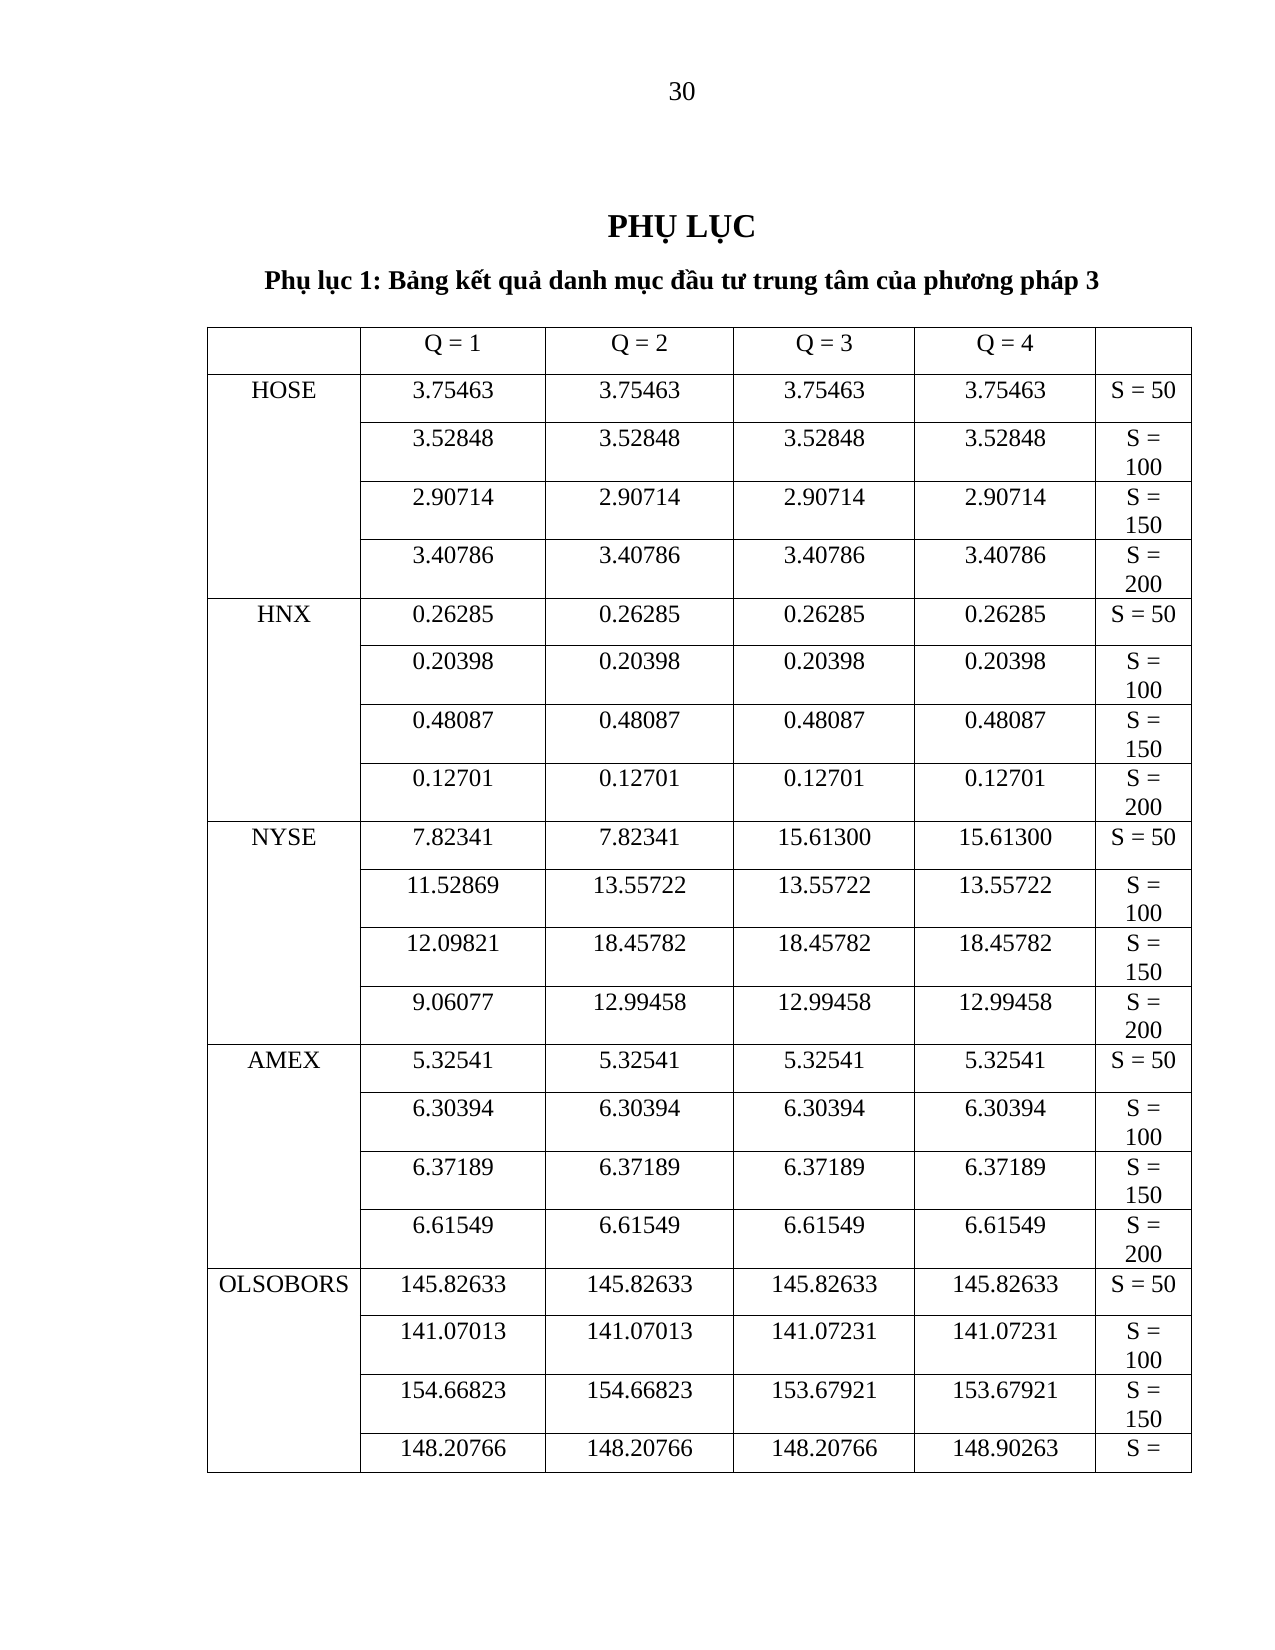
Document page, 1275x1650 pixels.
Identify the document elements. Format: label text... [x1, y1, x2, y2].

table_cell 5.32541 [915, 1045, 1095, 1092]
table_header Q = 4 [915, 328, 1095, 374]
table_header [208, 328, 360, 374]
table_cell 2.90714 [361, 482, 545, 539]
table_cell 5.32541 [734, 1045, 914, 1092]
table_cell 0.26285 [734, 599, 914, 645]
table_cell 3.40786 [546, 540, 733, 598]
table_cell NYSE [208, 822, 360, 1044]
table_cell 3.40786 [361, 540, 545, 598]
table_cell S = 50 [1096, 1045, 1191, 1092]
table_cell S = 50 [1096, 1269, 1191, 1315]
table_cell 0.20398 [546, 646, 733, 704]
table_cell 6.61549 [546, 1210, 733, 1268]
text PHỤ LỤC [207, 207, 1157, 245]
table_cell 141.07013 [361, 1316, 545, 1374]
table_cell 0.20398 [361, 646, 545, 704]
table_cell S = 100 [1096, 423, 1191, 481]
table_cell 0.26285 [361, 599, 545, 645]
table_cell S = 100 [1096, 1093, 1191, 1151]
table_cell 2.90714 [915, 482, 1095, 539]
table_cell 3.75463 [361, 375, 545, 422]
table_cell 7.82341 [546, 822, 733, 869]
table_cell 6.61549 [361, 1210, 545, 1268]
table_cell 6.37189 [915, 1152, 1095, 1209]
table_cell 11.52869 [361, 870, 545, 927]
table_cell 3.75463 [546, 375, 733, 422]
table_cell 12.99458 [546, 987, 733, 1044]
table_cell 148.20766 [734, 1434, 914, 1472]
text Phụ lục 1: Bảng kết quả danh mục đầu tư trung tâm của phương pháp 3 [207, 264, 1157, 295]
table_cell 2.90714 [734, 482, 914, 539]
table_cell S = 150 [1096, 482, 1191, 539]
table_cell 0.26285 [915, 599, 1095, 645]
table_cell 148.20766 [361, 1434, 545, 1472]
table_cell 15.61300 [915, 822, 1095, 869]
table_cell 12.09821 [361, 928, 545, 986]
table_cell 145.82633 [734, 1269, 914, 1315]
table_cell S = 150 [1096, 928, 1191, 986]
table_cell 0.20398 [734, 646, 914, 704]
table_cell HOSE [208, 375, 360, 598]
table_cell 6.37189 [546, 1152, 733, 1209]
table_header [1096, 328, 1191, 374]
table_cell S = 200 [1096, 764, 1191, 821]
table_cell S = 150 [1096, 1375, 1191, 1432]
table_cell 3.75463 [734, 375, 914, 422]
table_cell AMEX [208, 1045, 360, 1268]
table_cell S = 50 [1096, 822, 1191, 869]
table_cell 3.40786 [734, 540, 914, 598]
table_cell 154.66823 [361, 1375, 545, 1432]
table_cell 6.30394 [734, 1093, 914, 1151]
table_cell 2.90714 [546, 482, 733, 539]
table_cell 141.07013 [546, 1316, 733, 1374]
table_cell 13.55722 [734, 870, 914, 927]
table_cell 6.61549 [915, 1210, 1095, 1268]
table_cell 6.30394 [361, 1093, 545, 1151]
table_cell S = 200 [1096, 1434, 1191, 1472]
table_cell 5.32541 [361, 1045, 545, 1092]
table_cell 3.52848 [361, 423, 545, 481]
table_cell S = 100 [1096, 646, 1191, 704]
table_cell 141.07231 [734, 1316, 914, 1374]
table_cell 13.55722 [915, 870, 1095, 927]
table_cell 145.82633 [361, 1269, 545, 1315]
table_header Q = 1 [361, 328, 545, 374]
table_cell S = 150 [1096, 705, 1191, 762]
table_cell OLSOBORS [208, 1269, 360, 1472]
table_cell 3.52848 [546, 423, 733, 481]
table_cell S = 150 [1096, 1152, 1191, 1209]
table_cell 141.07231 [915, 1316, 1095, 1374]
table_cell S = 50 [1096, 375, 1191, 422]
table_cell 3.52848 [915, 423, 1095, 481]
table_cell 0.48087 [915, 705, 1095, 762]
table_cell 153.67921 [734, 1375, 914, 1432]
table_header Q = 2 [546, 328, 733, 374]
table_cell S = 200 [1096, 1210, 1191, 1268]
table_cell 13.55722 [546, 870, 733, 927]
table_cell 18.45782 [734, 928, 914, 986]
table_header Q = 3 [734, 328, 914, 374]
table_cell 6.37189 [734, 1152, 914, 1209]
table_cell 18.45782 [915, 928, 1095, 986]
table_cell 5.32541 [546, 1045, 733, 1092]
table_cell S = 200 [1096, 987, 1191, 1044]
table_cell S = 200 [1096, 540, 1191, 598]
table_cell 0.48087 [361, 705, 545, 762]
table_cell 145.82633 [546, 1269, 733, 1315]
table_cell 0.12701 [915, 764, 1095, 821]
table_cell S = 100 [1096, 870, 1191, 927]
table_cell 6.30394 [915, 1093, 1095, 1151]
table_cell 154.66823 [546, 1375, 733, 1432]
table_cell 7.82341 [361, 822, 545, 869]
table_cell 3.75463 [915, 375, 1095, 422]
table_cell 0.12701 [734, 764, 914, 821]
table_cell S = 50 [1096, 599, 1191, 645]
table_cell 0.48087 [734, 705, 914, 762]
table_cell 3.40786 [915, 540, 1095, 598]
table_cell 0.20398 [915, 646, 1095, 704]
table_cell 148.20766 [546, 1434, 733, 1472]
table_cell 9.06077 [361, 987, 545, 1044]
table_cell 3.52848 [734, 423, 914, 481]
table_cell 18.45782 [546, 928, 733, 986]
table_cell HNX [208, 599, 360, 821]
table_cell S = 100 [1096, 1316, 1191, 1374]
table_cell 12.99458 [915, 987, 1095, 1044]
table_cell 15.61300 [734, 822, 914, 869]
table_cell 153.67921 [915, 1375, 1095, 1432]
table_cell 6.61549 [734, 1210, 914, 1268]
table_cell 6.37189 [361, 1152, 545, 1209]
table_cell 12.99458 [734, 987, 914, 1044]
table_cell 148.90263 [915, 1434, 1095, 1472]
table_cell 0.12701 [546, 764, 733, 821]
table_cell 145.82633 [915, 1269, 1095, 1315]
table_cell 6.30394 [546, 1093, 733, 1151]
table_cell 0.12701 [361, 764, 545, 821]
table_cell 0.48087 [546, 705, 733, 762]
table_cell 0.26285 [546, 599, 733, 645]
